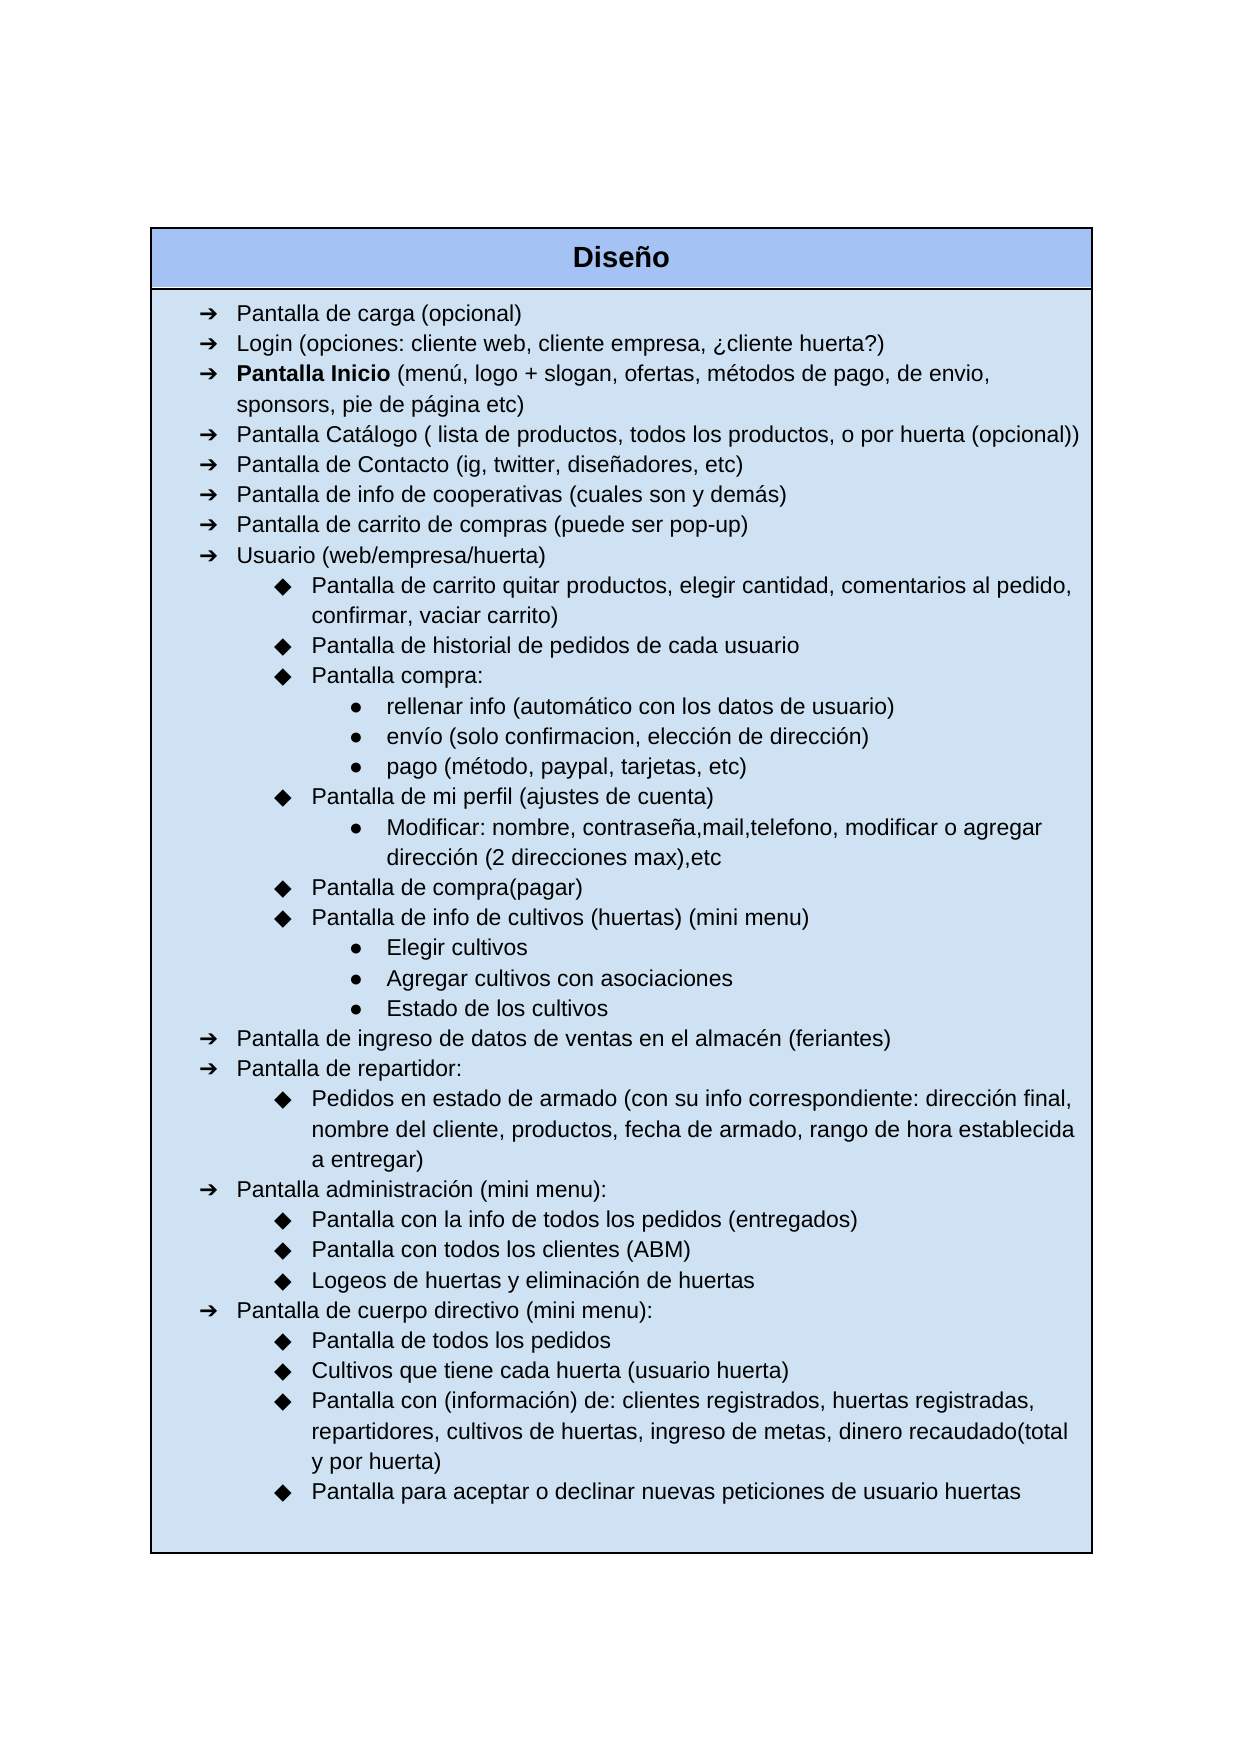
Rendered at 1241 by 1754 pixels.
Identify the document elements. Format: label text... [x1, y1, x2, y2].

table_cell Pantalla de carga (opcional) Login (opciones: cliente web, cliente empresa, ¿cliente huerta?) Pantalla Inicio (menú, logo + slogan, ofertas, métodos de pago, de envio, sponsors, pie de página etc) Pantalla Catálogo ( lista de productos, todos los productos, o por huerta (opcional)) Pantalla de Contacto (ig, twitter, diseñadores, etc) Pantalla de info de cooperativas (cuales son y demás) Pantalla de carrito de compras (puede ser pop-up) Usuario (web/empresa/huerta) Pantalla de carrito quitar productos, elegir cantidad, comentarios al pedido, confirmar, vaciar carrito) Pantalla de historial de pedidos de cada usuario Pantalla compra: rellenar info (automático con los datos de usuario) envío (solo confirmacion, elección de dirección) pago (método, paypal, tarjetas, etc) Pantalla de mi perfil (ajustes de cuenta) Modificar: nombre, contraseña,mail,telefono, modificar o agregar dirección (2 direcciones max),etc Pantalla de compra(pagar) Pantalla de info de cultivos (huertas) (mini menu) Elegir cultivos Agregar cultivos con asociaciones Estado de los cultivos Pantalla de ingreso de datos de ventas en el almacén (feriantes) Pantalla de repartidor: Pedidos en estado de armado (con su info correspondiente: dirección final, nombre del cliente, productos, fecha de armado, rango de hora establecida a entregar) Pantalla administración (mini menu): Pantalla con la info de todos los pedidos (entregados) Pantalla con todos los clientes (ABM) Logeos de huertas y eliminación de huertas Pantalla de cuerpo directivo (mini menu): Pantalla de todos los pedidos Cultivos que tiene cada huerta (usuario huerta) Pantalla con (información) de: clientes registrados, huertas registradas, repartidores, cultivos de huertas, ingreso de metas, dinero recaudado(total y por huerta) Pantalla para aceptar o declinar nuevas peticiones de usuario huertas [152, 290, 1091, 1552]
table_header Diseño [152, 229, 1091, 287]
